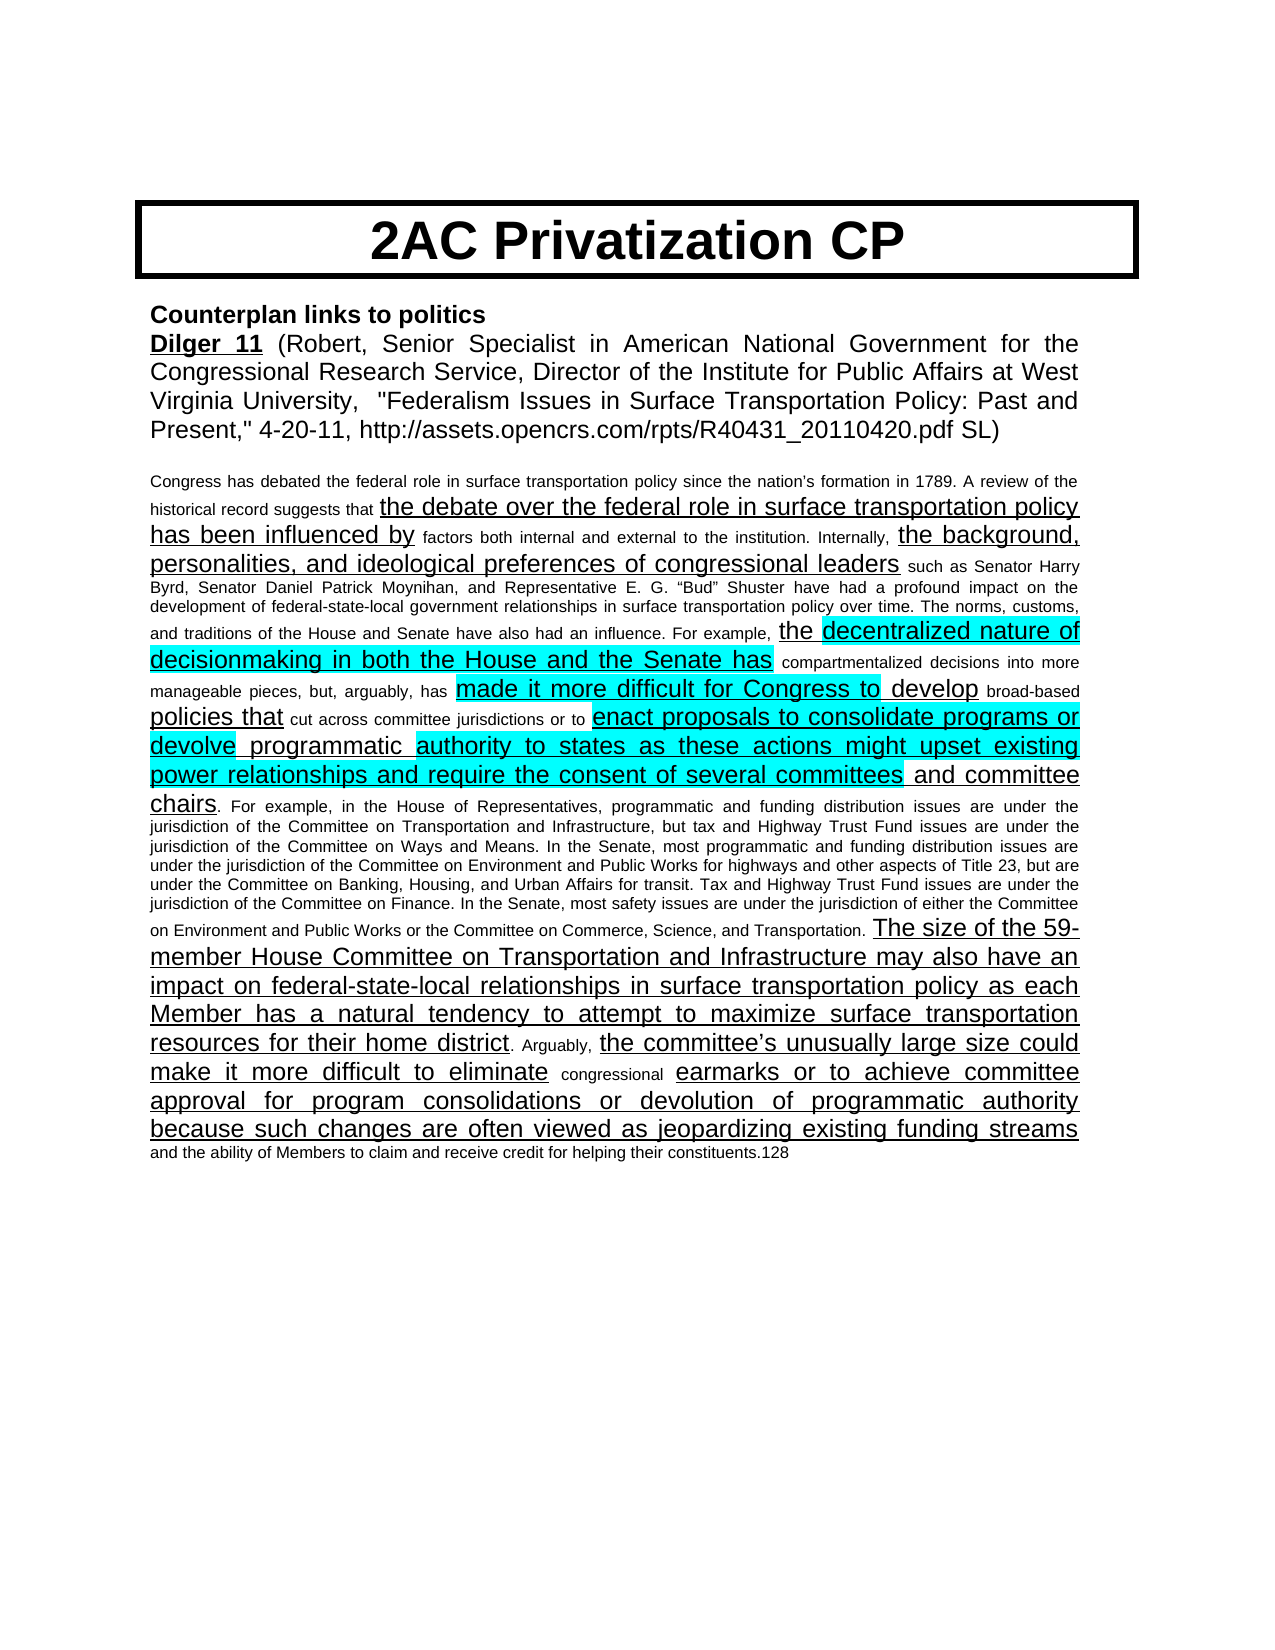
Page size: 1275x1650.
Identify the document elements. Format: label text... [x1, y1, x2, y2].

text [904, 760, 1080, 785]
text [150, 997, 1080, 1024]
text Counterplan links to politics [150, 300, 1125, 328]
text Congress has debated the federal role in surface transportation policy since the nation’s formation in 1789. A review of the historical record suggests that the debate over the federal role in surface transportation policy has been influenced by factors both internal and external to the institution. Internally, the background, personalities, and ideological preferences of congressional leaders such as Senator Harry Byrd, Senator Daniel Patrick Moynihan, and Representative E. G. “Bud” Shuster have had a profound impact on the development of federal-state-local government relationships in surface transportation policy over time. The norms, customs, and traditions of the House and Senate have also had an influence. For example, the decentralized nature of decisionmaking in both the House and the Senate has compartmentalized decisions into more manageable pieces, but, arguably, has made it more difficult for Congress to develop broad-based policies that cut across committee jurisdictions or to enact proposals to consolidate programs or devolve programmatic authority to states as these actions might upset existing power relationships and require the consent of several committees and committee chairs. For example, in the House of Representatives, programmatic and funding distribution issues are under the jurisdiction of the Committee on Transportation and Infrastructure, but tax and Highway Trust Fund issues are under the jurisdiction of the Committee on Ways and Means. In the Senate, most programmatic and funding distribution issues are under the jurisdiction of the Committee on Environment and Public Works for highways and other aspects of Title 23, but are under the Committee on Banking, Housing, and Urban Affairs for transit. Tax and Highway Trust Fund issues are under the jurisdiction of the Committee on Finance. In the Senate, most safety issues are under the jurisdiction of either the Committee on Environment and Public Works or the Committee on Commerce, Science, and Transportation. The size of the 59-member House Committee on Transportation and Infrastructure may also have an impact on federal-state-local relationships in surface transportation policy as each Member has a natural tendency to attempt to maximize surface transportation resources for their home district. Arguably, the committee’s unusually large size could make it more difficult to eliminate congressional earmarks or to achieve committee approval for program consolidations or devolution of programmatic authority because such changes are often viewed as jeopardizing existing funding streams and the ability of Members to claim and receive credit for helping their constituents.128 [150, 472, 1080, 756]
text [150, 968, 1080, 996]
text Dilger 11 (Robert, Senior Specialist in American National Government for the Congressional Research Service, Director of the Institute for Public Affairs at West Virginia University, "Federalism Issues in Surface Transportation Policy: Past and Present," 4-20-11, http://assets.opencrs.com/rpts/R40431_20110420.pdf SL) [150, 328, 1080, 443]
subtitle 2AC Privatization CP [142, 206, 1133, 273]
text Congress has debated the federal role in surface transportation policy since the nation’s formation in 1789. A review of the historical record suggests that the debate over the federal role in surface transportation policy has been influenced by factors both internal and external to the institution. Internally, the background, personalities, and ideological preferences of congressional leaders such as Senator Harry Byrd, Senator Daniel Patrick Moynihan, and Representative E. G. “Bud” Shuster have had a profound impact on the development of federal-state-local government relationships in surface transportation policy over time. The norms, customs, and traditions of the House and Senate have also had an influence. For example, the decentralized nature of decisionmaking in both the House and the Senate has compartmentalized decisions into more manageable pieces, but, arguably, has made it more difficult for Congress to develop broad-based policies that cut across committee jurisdictions or to enact proposals to consolidate programs or devolve programmatic authority to states as these actions might upset existing power relationships and require the consent of several committees and committee chairs. For example, in the House of Representatives, programmatic and funding distribution issues are under the jurisdiction of the Committee on Transportation and Infrastructure, but tax and Highway Trust Fund issues are under the jurisdiction of the Committee on Ways and Means. In the Senate, most programmatic and funding distribution issues are under the jurisdiction of the Committee on Environment and Public Works for highways and other aspects of Title 23, but are under the Committee on Banking, Housing, and Urban Affairs for transit. Tax and Highway Trust Fund issues are under the jurisdiction of the Committee on Finance. In the Senate, most safety issues are under the jurisdiction of either the Committee on Environment and Public Works or the Committee on Commerce, Science, and Transportation. The size of the 59-member House Committee on Transportation and Infrastructure may also have an impact on federal-state-local relationships in surface transportation policy as each Member has a natural tendency to attempt to maximize surface transportation resources for their home district. Arguably, the committee’s unusually large size could make it more difficult to eliminate congressional earmarks or to achieve committee approval for program consolidations or devolution of programmatic authority because such changes are often viewed as jeopardizing existing funding streams and the ability of Members to claim and receive credit for helping their constituents.128 [150, 786, 1080, 967]
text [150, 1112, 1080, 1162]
